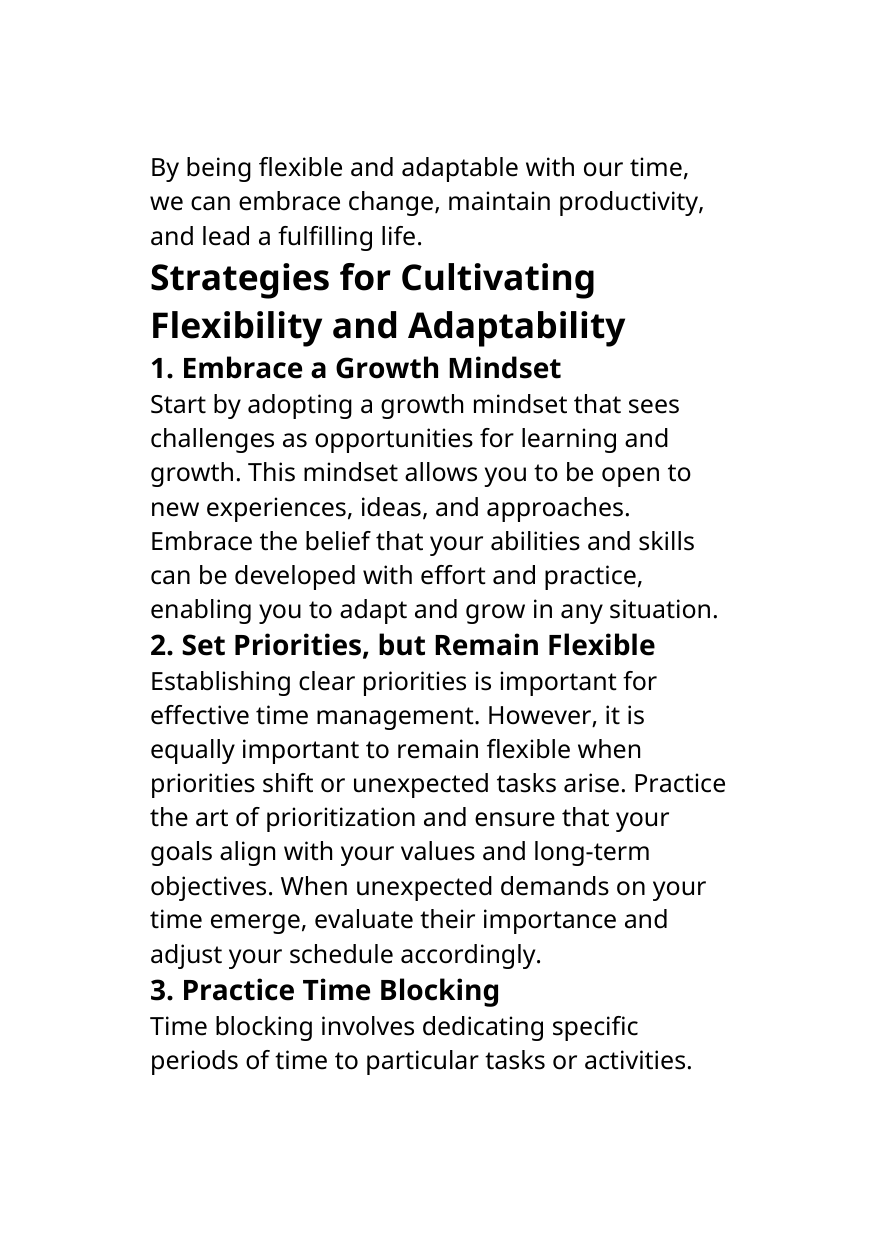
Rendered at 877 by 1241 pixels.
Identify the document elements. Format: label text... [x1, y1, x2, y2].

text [150, 150, 727, 252]
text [150, 1009, 727, 1077]
text Establishing clear priorities is important for effective time management. However, it is equally important to remain flexible when priorities shift or unexpected tasks arise. Practice the art of prioritization and ensure that your goals align with your values and long-term objectives. When unexpected demands on your time emerge, evaluate their importance and adjust your schedule accordingly. [150, 664, 727, 970]
subtitle 2. Set Priorities, but Remain Flexible [150, 625, 727, 664]
subtitle 3. Practice Time Blocking [150, 970, 727, 1009]
text Start by adopting a growth mindset that sees challenges as opportunities for learning and growth. This mindset allows you to be open to new experiences, ideas, and approaches. Embrace the belief that your abilities and skills can be developed with effort and practice, enabling you to adapt and grow in any situation. [150, 387, 727, 625]
subtitle Strategies for Cultivating Flexibility and Adaptability [150, 252, 727, 349]
subtitle 1. Embrace a Growth Mindset [150, 349, 727, 387]
